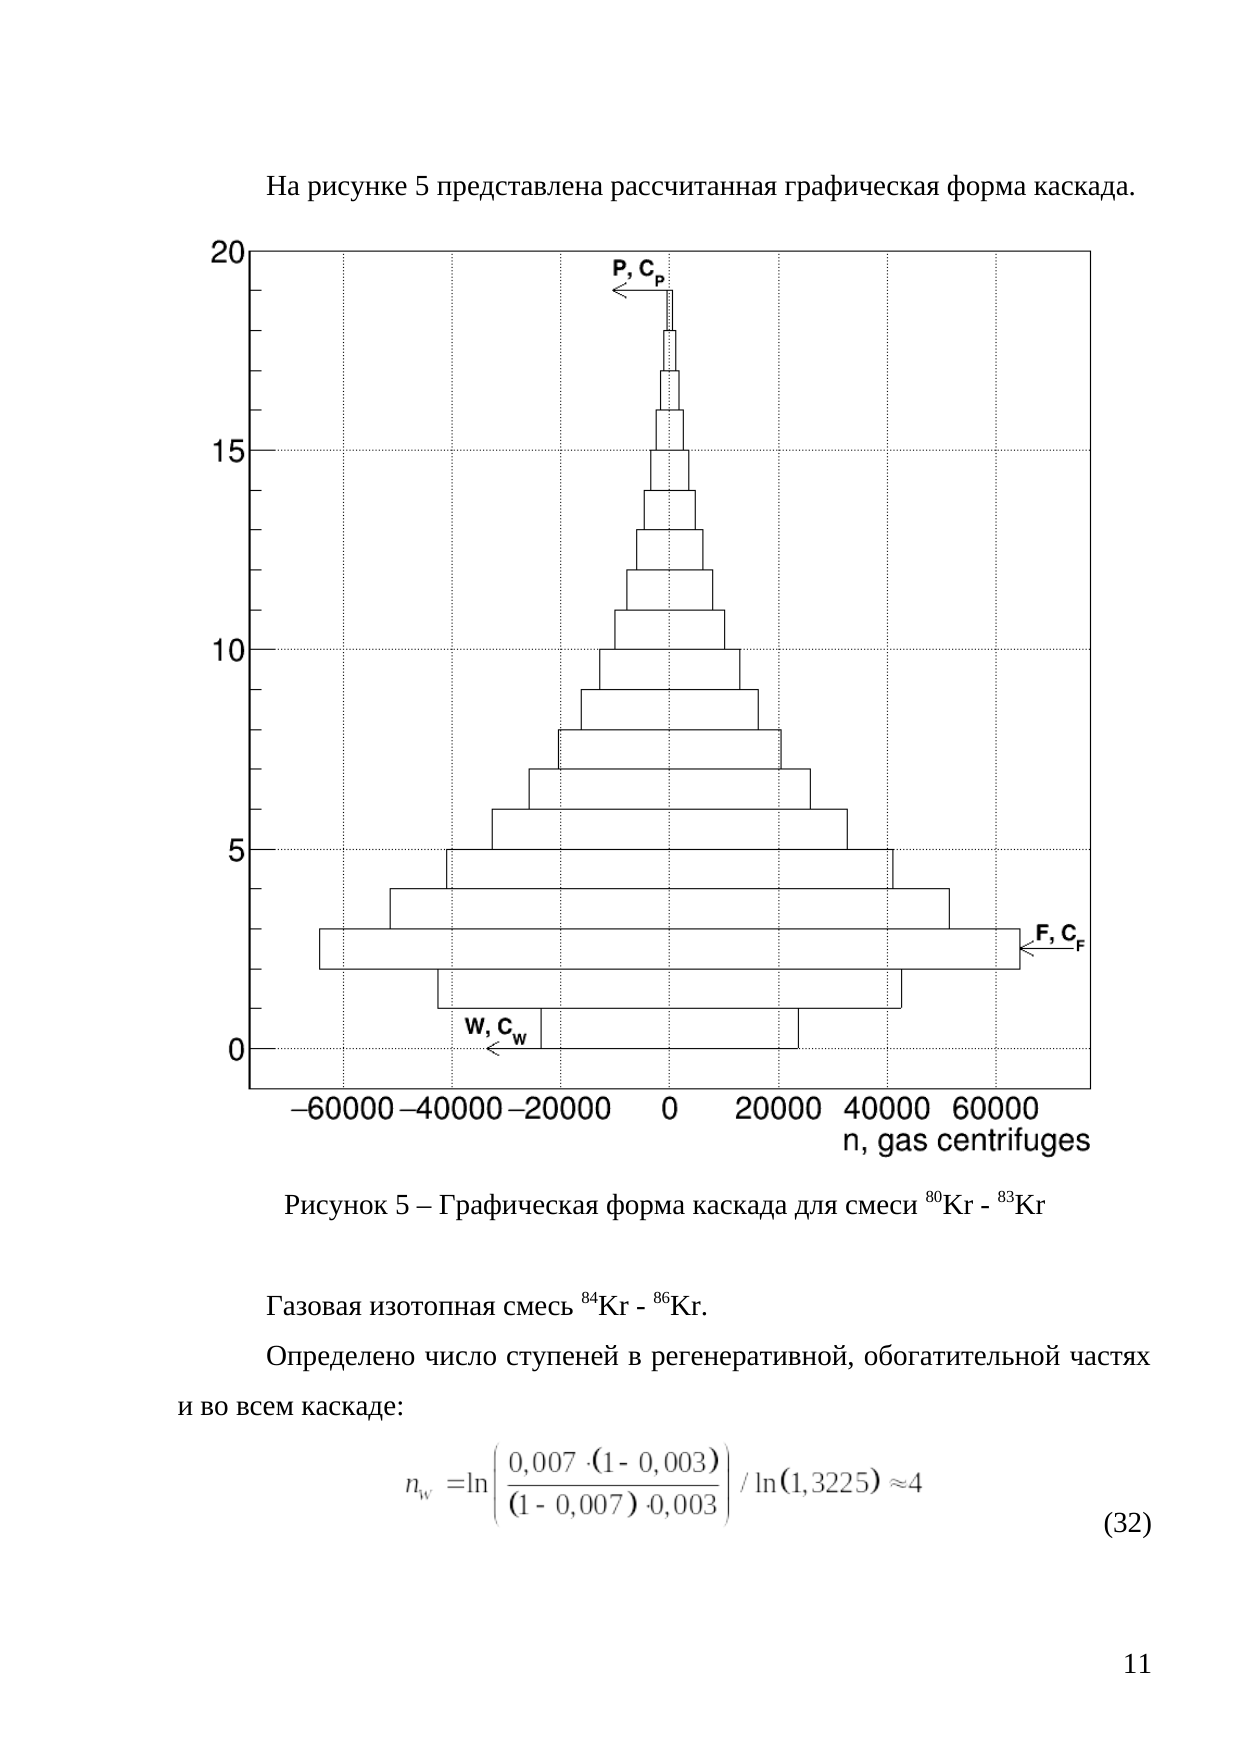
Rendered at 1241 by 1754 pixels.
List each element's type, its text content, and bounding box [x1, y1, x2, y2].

picture [201, 218, 1128, 1171]
text Рисунок 5 – Графическая форма каскада для смеси 80Kr - 83Kr [177, 1187, 1152, 1221]
text На рисунке 5 представлена рассчитанная графическая форма каскада. [177, 168, 1152, 202]
text Газовая изотопная смесь 84Kr - 86Kr. [177, 1288, 1152, 1321]
text Определено число ступеней в регенеративной, обогатительной частях и во всем каскаде: [177, 1338, 1152, 1422]
text (32) [177, 1438, 1152, 1538]
